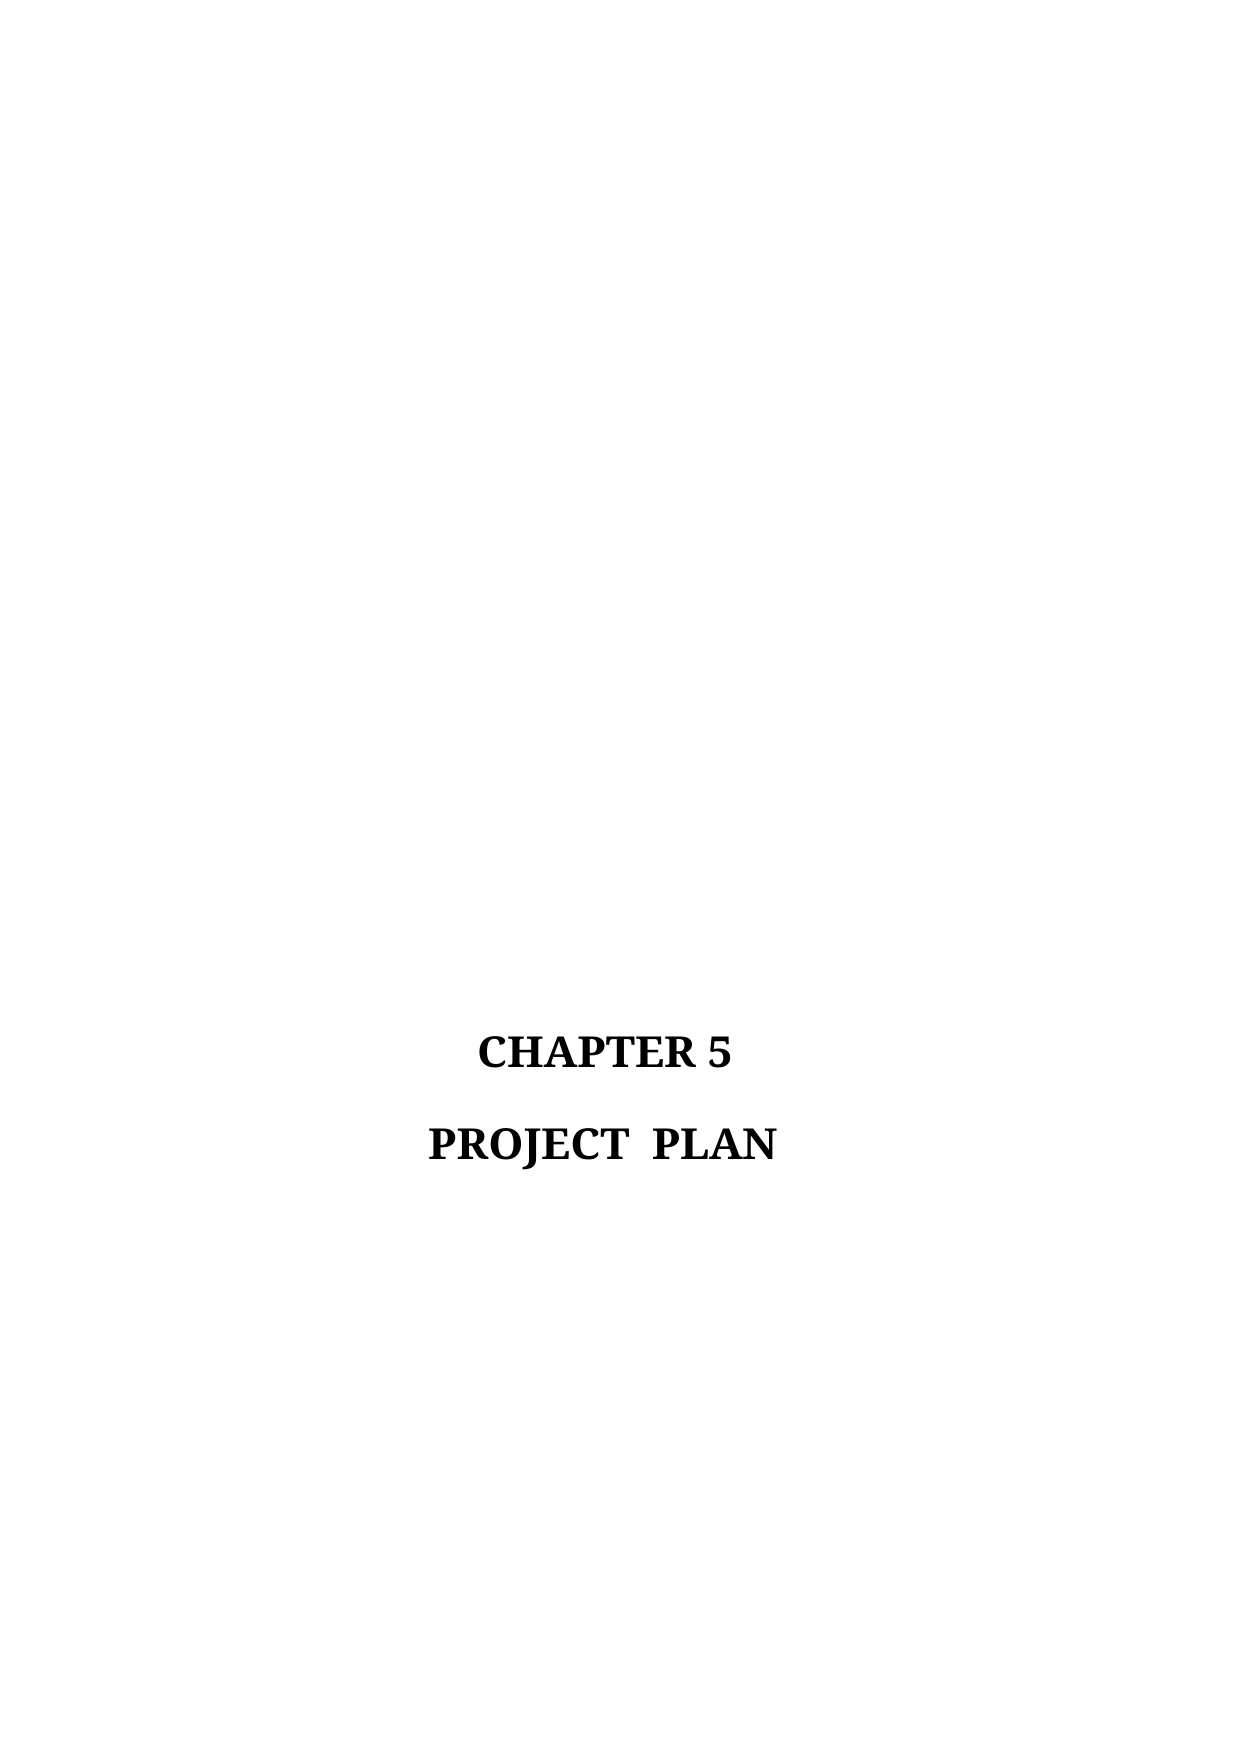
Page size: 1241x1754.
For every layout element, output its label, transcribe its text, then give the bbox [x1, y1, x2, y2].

subtitle CHAPTER 5 PROJECT PLAN [428, 1022, 826, 1172]
